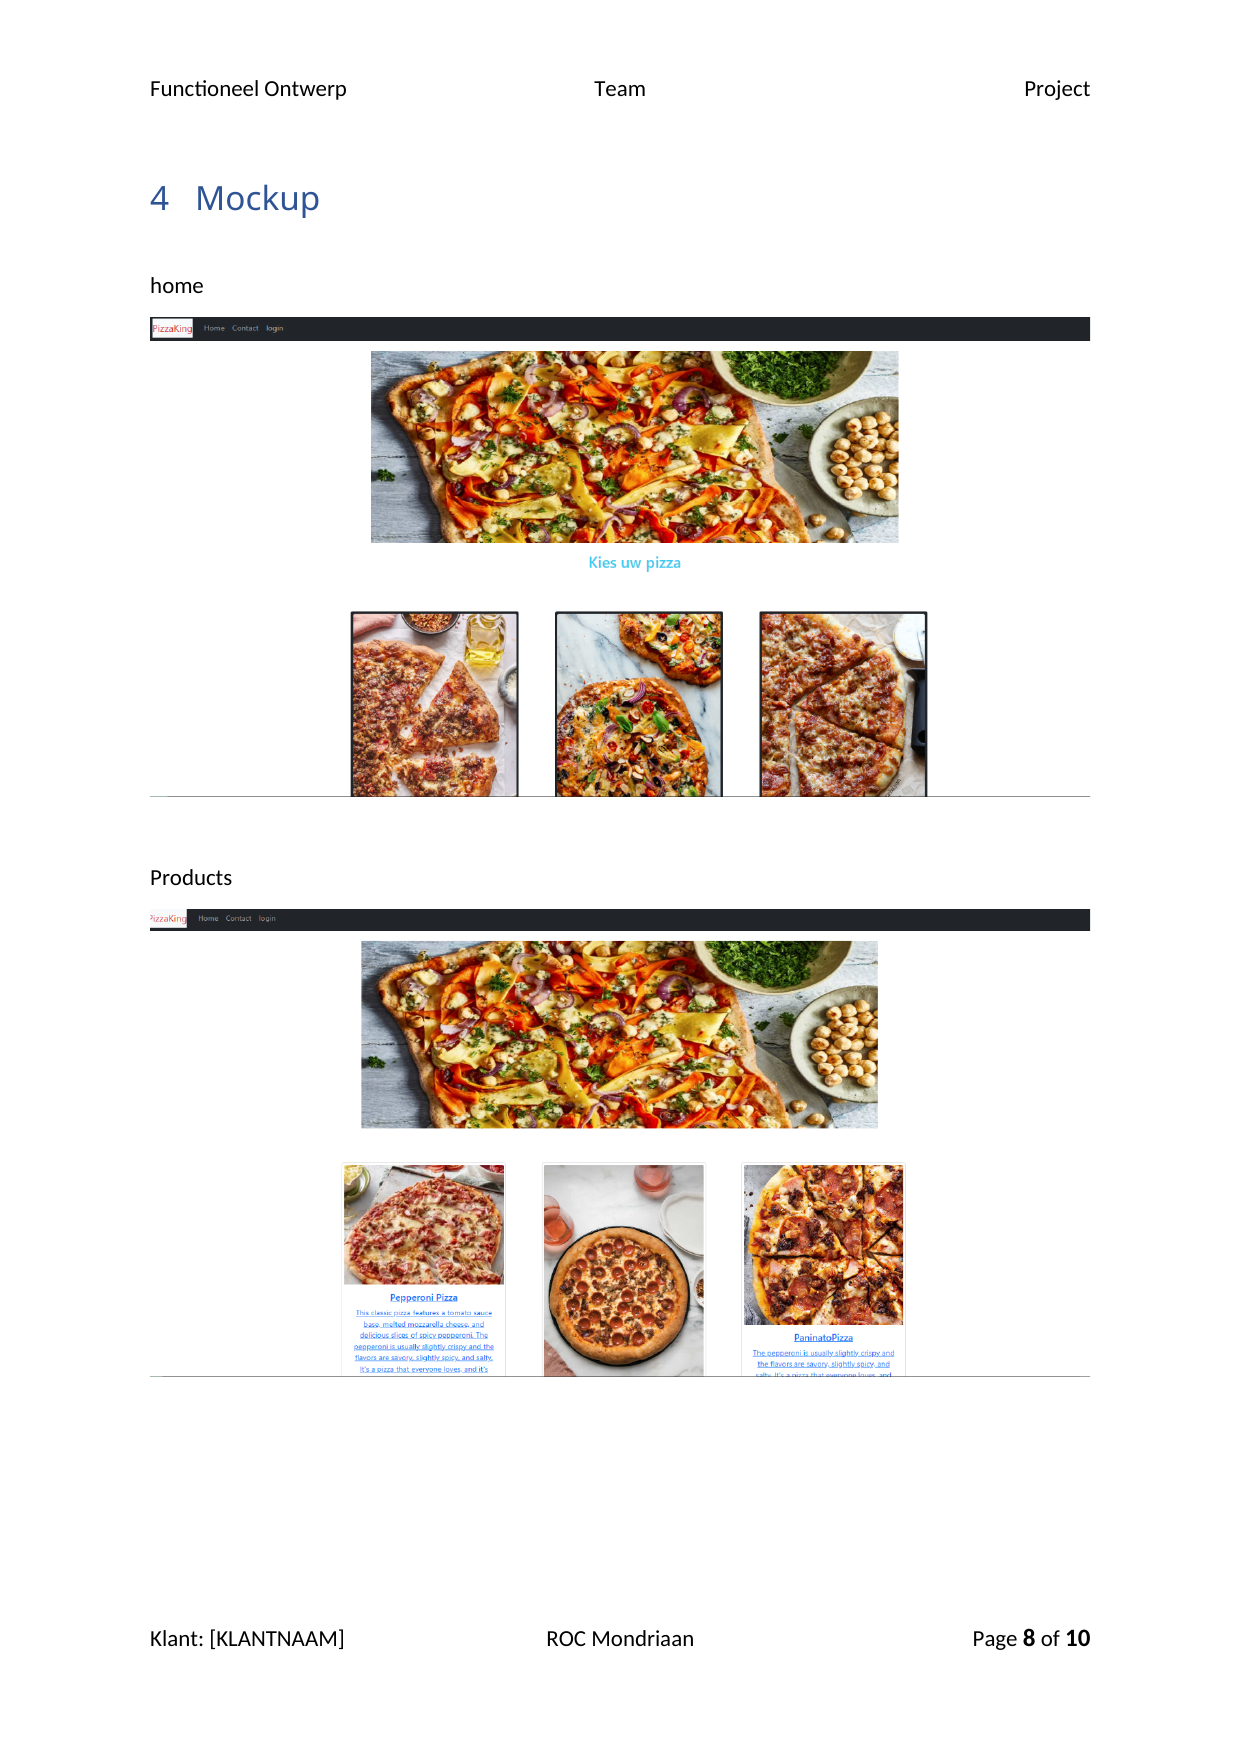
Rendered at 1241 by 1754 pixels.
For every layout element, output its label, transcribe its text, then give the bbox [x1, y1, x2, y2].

text home [150, 271, 1090, 299]
picture [150, 909, 1091, 1377]
text Products [150, 863, 1090, 891]
picture [150, 317, 1091, 797]
subtitle Mockup [150, 175, 1090, 220]
